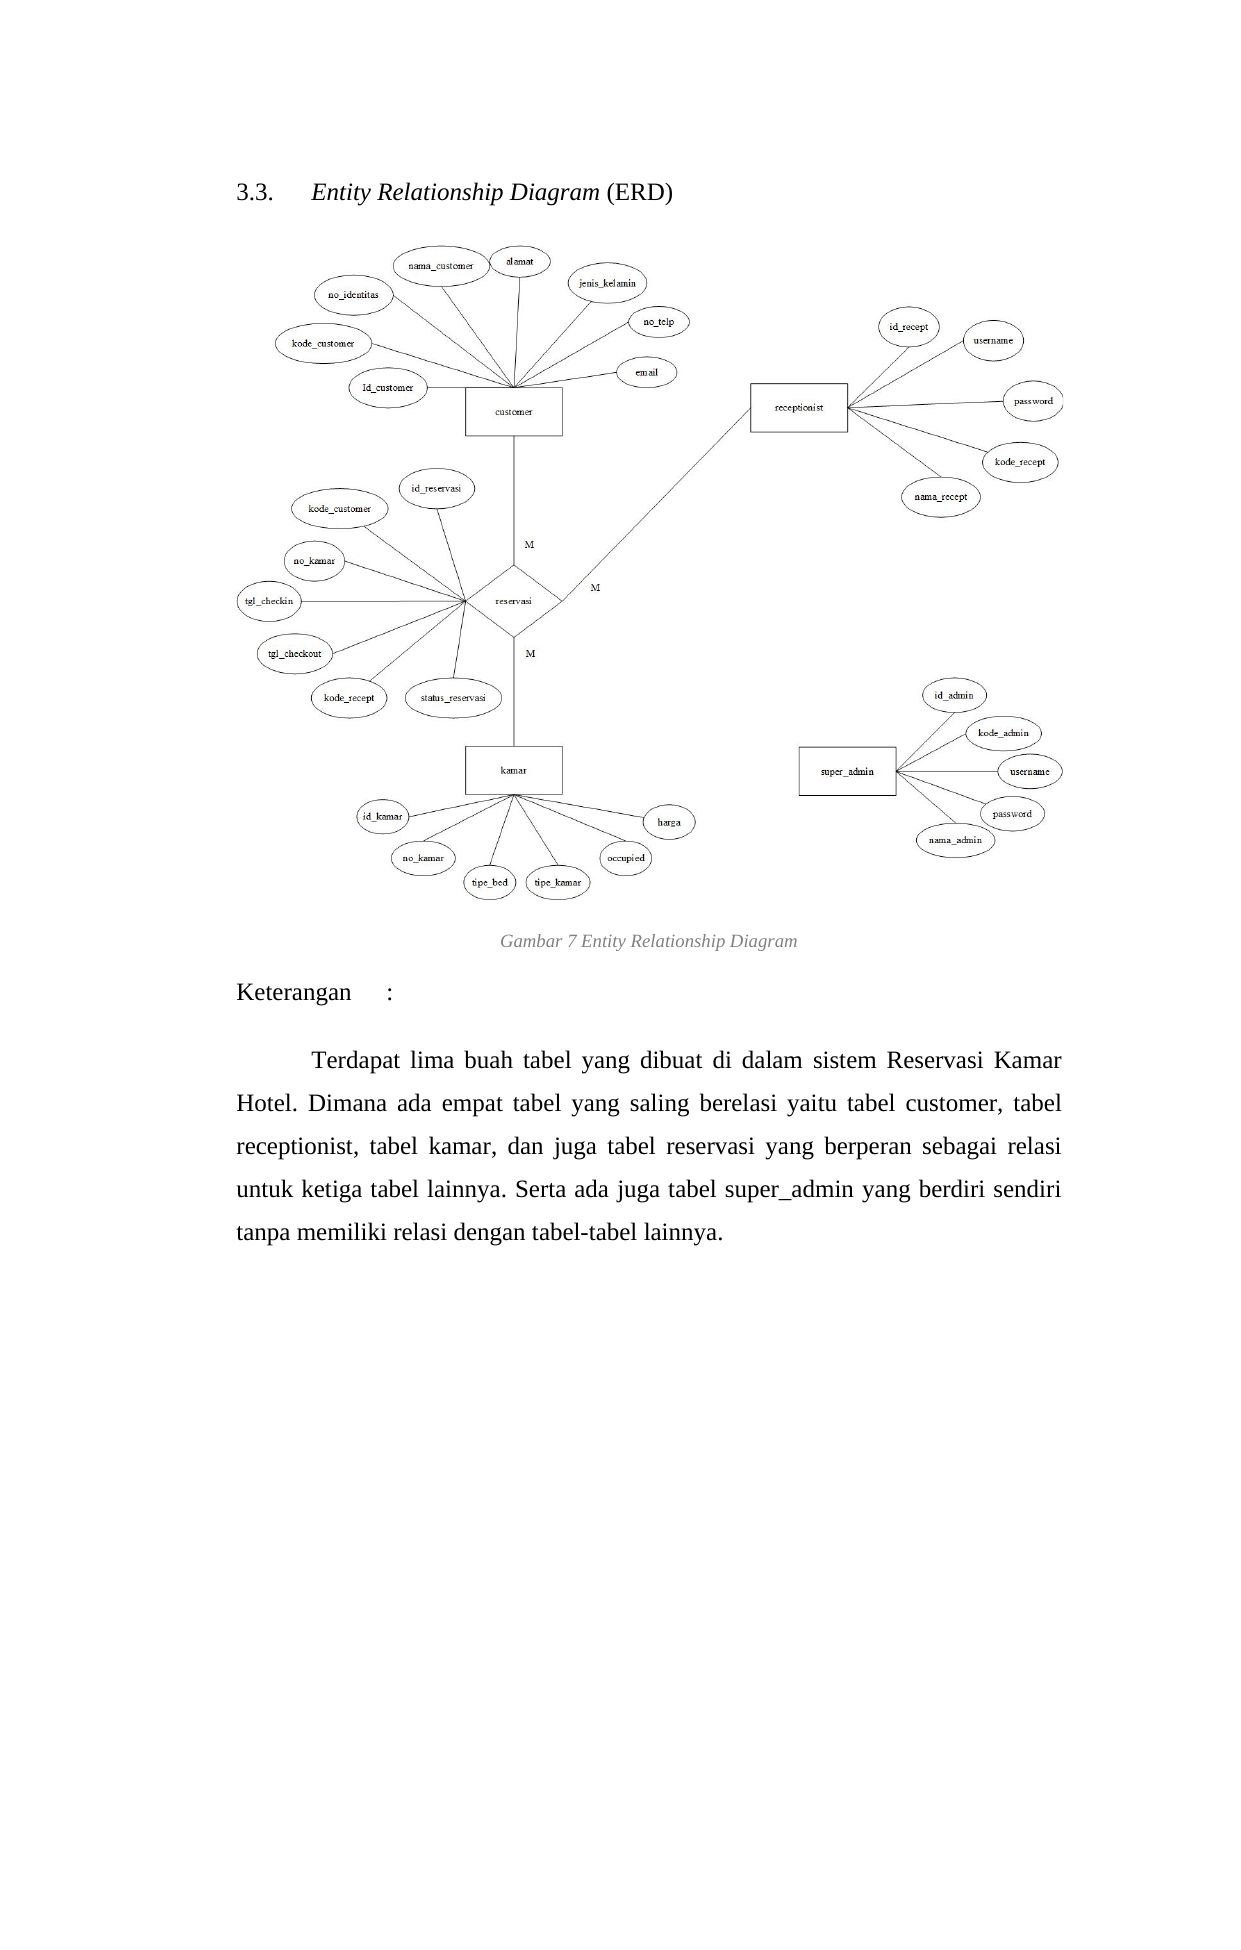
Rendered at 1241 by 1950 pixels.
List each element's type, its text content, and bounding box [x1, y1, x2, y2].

text Terdapat lima buah tabel yang dibuat di dalam sistem Reservasi Kamar Hotel. Dimana ada empat tabel yang saling berelasi yaitu tabel customer, tabel receptionist, tabel kamar, dan juga tabel reservasi yang berperan sebagai relasi untuk ketiga tabel lainnya. Serta ada juga tabel super_admin yang berdiri sendiri tanpa memiliki relasi dengan tabel-tabel lainnya. [236, 1045, 1063, 1246]
text Gambar 7 Entity Relationship Diagram [236, 930, 1063, 952]
picture [236, 245, 1064, 900]
subtitle Entity Relationship Diagram (ERD) [236, 177, 1063, 206]
text Keterangan : [236, 977, 1063, 1005]
